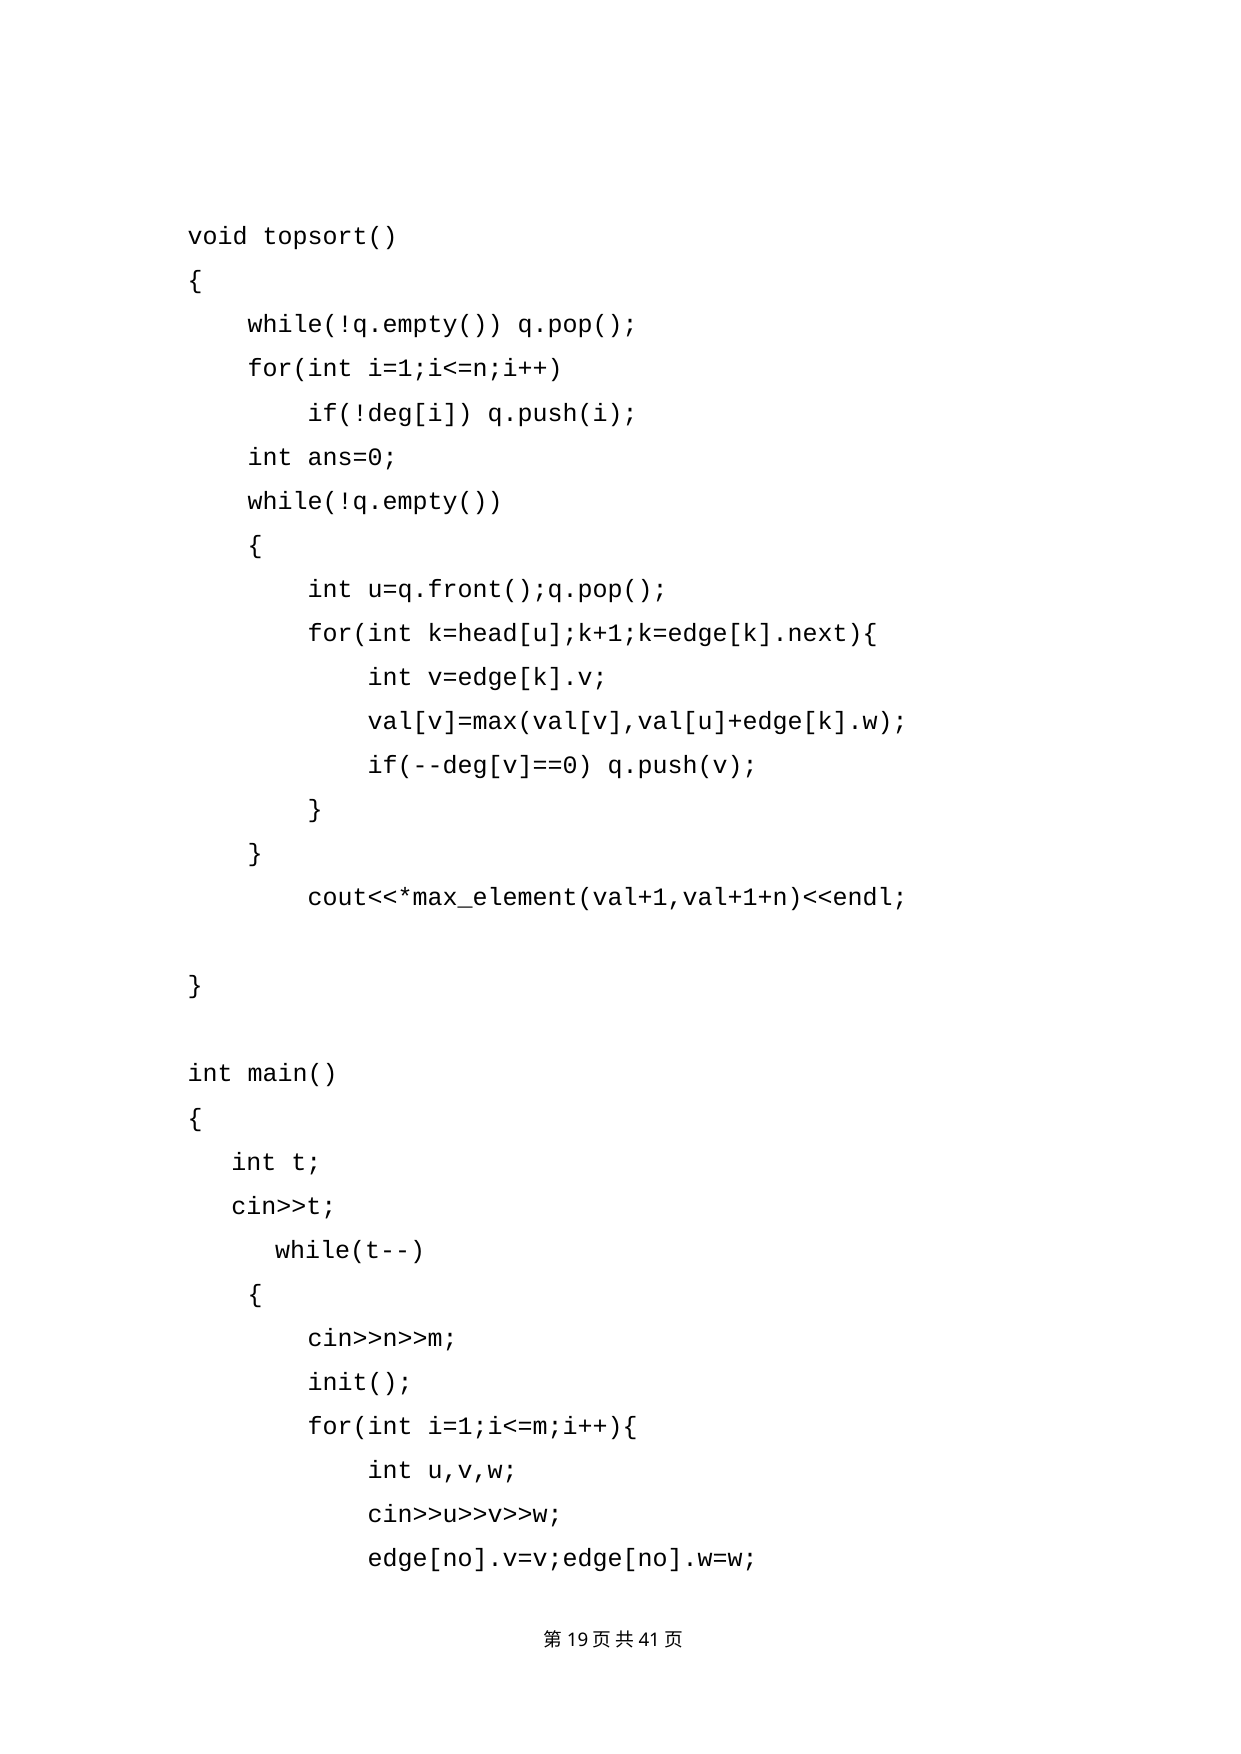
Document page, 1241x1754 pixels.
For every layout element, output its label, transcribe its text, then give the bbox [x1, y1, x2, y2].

text val[v]=max(val[v],val[u]+edge[k].w); [187, 701, 1053, 745]
text int u=q.front();q.pop(); [187, 568, 1053, 613]
text cout<<*max_element(val+1,val+1+n)<<endl; [187, 877, 1053, 921]
text cin>>u>>v>>w; [187, 1494, 1053, 1538]
text { [187, 1097, 1053, 1141]
text while(!q.empty()) q.pop(); [187, 304, 1053, 348]
text int v=edge[k].v; [187, 657, 1053, 701]
text int ans=0; [187, 436, 1053, 480]
text void topsort() [187, 216, 1053, 260]
text edge[no].v=v;edge[no].w=w; [187, 1538, 1053, 1582]
text if(--deg[v]==0) q.push(v); [187, 745, 1053, 789]
text for(int i=1;i<=n;i++) [187, 348, 1053, 392]
text { [187, 524, 1053, 568]
text int main() [187, 1053, 1053, 1097]
text while(!q.empty()) [187, 480, 1053, 524]
text { [187, 1273, 1053, 1318]
text { [187, 260, 1053, 304]
text int t; [187, 1141, 1053, 1185]
text } [187, 833, 1053, 877]
text } [187, 965, 1053, 1009]
text for(int i=1;i<=m;i++){ [187, 1406, 1053, 1450]
text for(int k=head[u];k+1;k=edge[k].next){ [187, 613, 1053, 657]
text } [187, 789, 1053, 833]
text if(!deg[i]) q.push(i); [187, 392, 1053, 436]
text while(t--) [187, 1229, 1053, 1273]
text init(); [187, 1362, 1053, 1406]
text int u,v,w; [187, 1450, 1053, 1494]
text cin>>t; [187, 1185, 1053, 1229]
text cin>>n>>m; [187, 1318, 1053, 1362]
